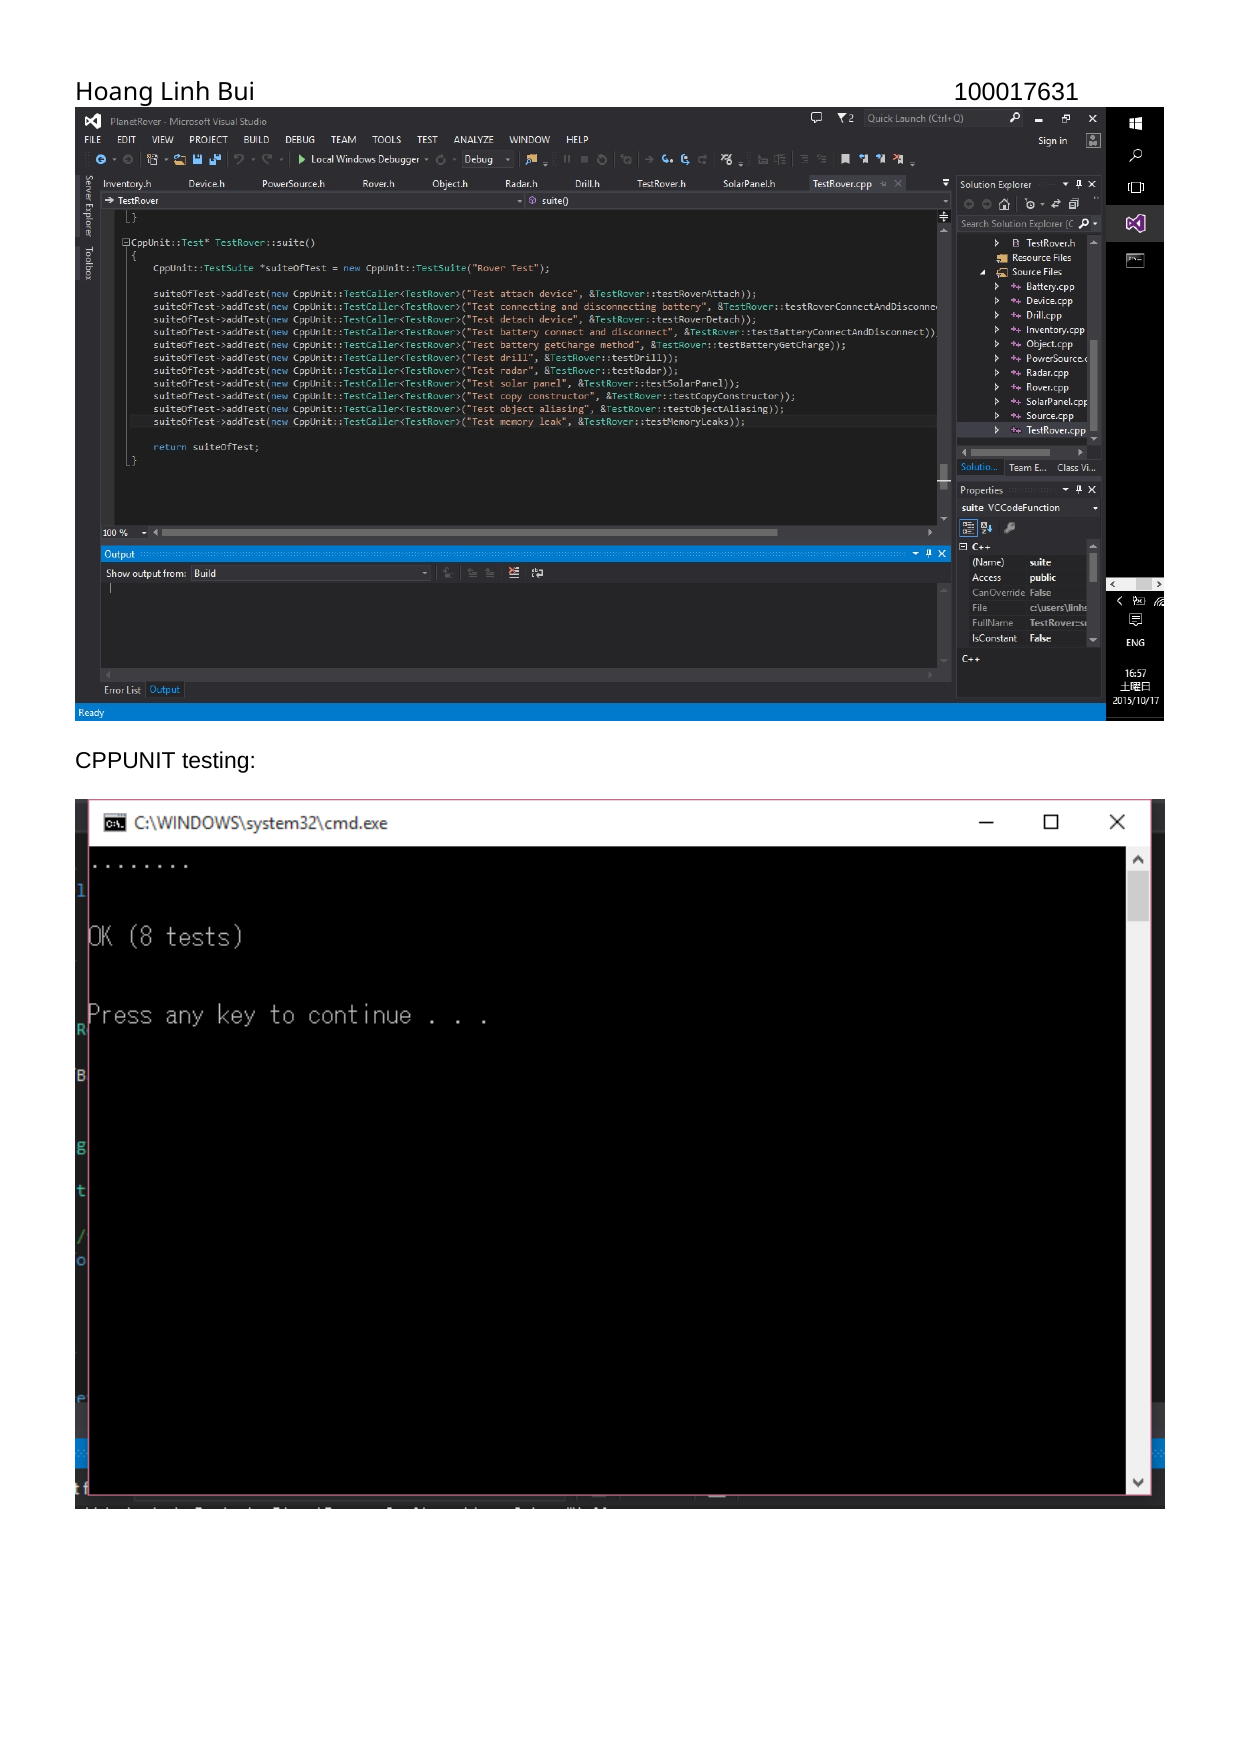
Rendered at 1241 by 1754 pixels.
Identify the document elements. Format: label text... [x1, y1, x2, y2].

subtitle CPPUNIT testing: [75, 747, 1165, 773]
picture [75, 107, 1164, 721]
picture [75, 799, 1165, 1509]
